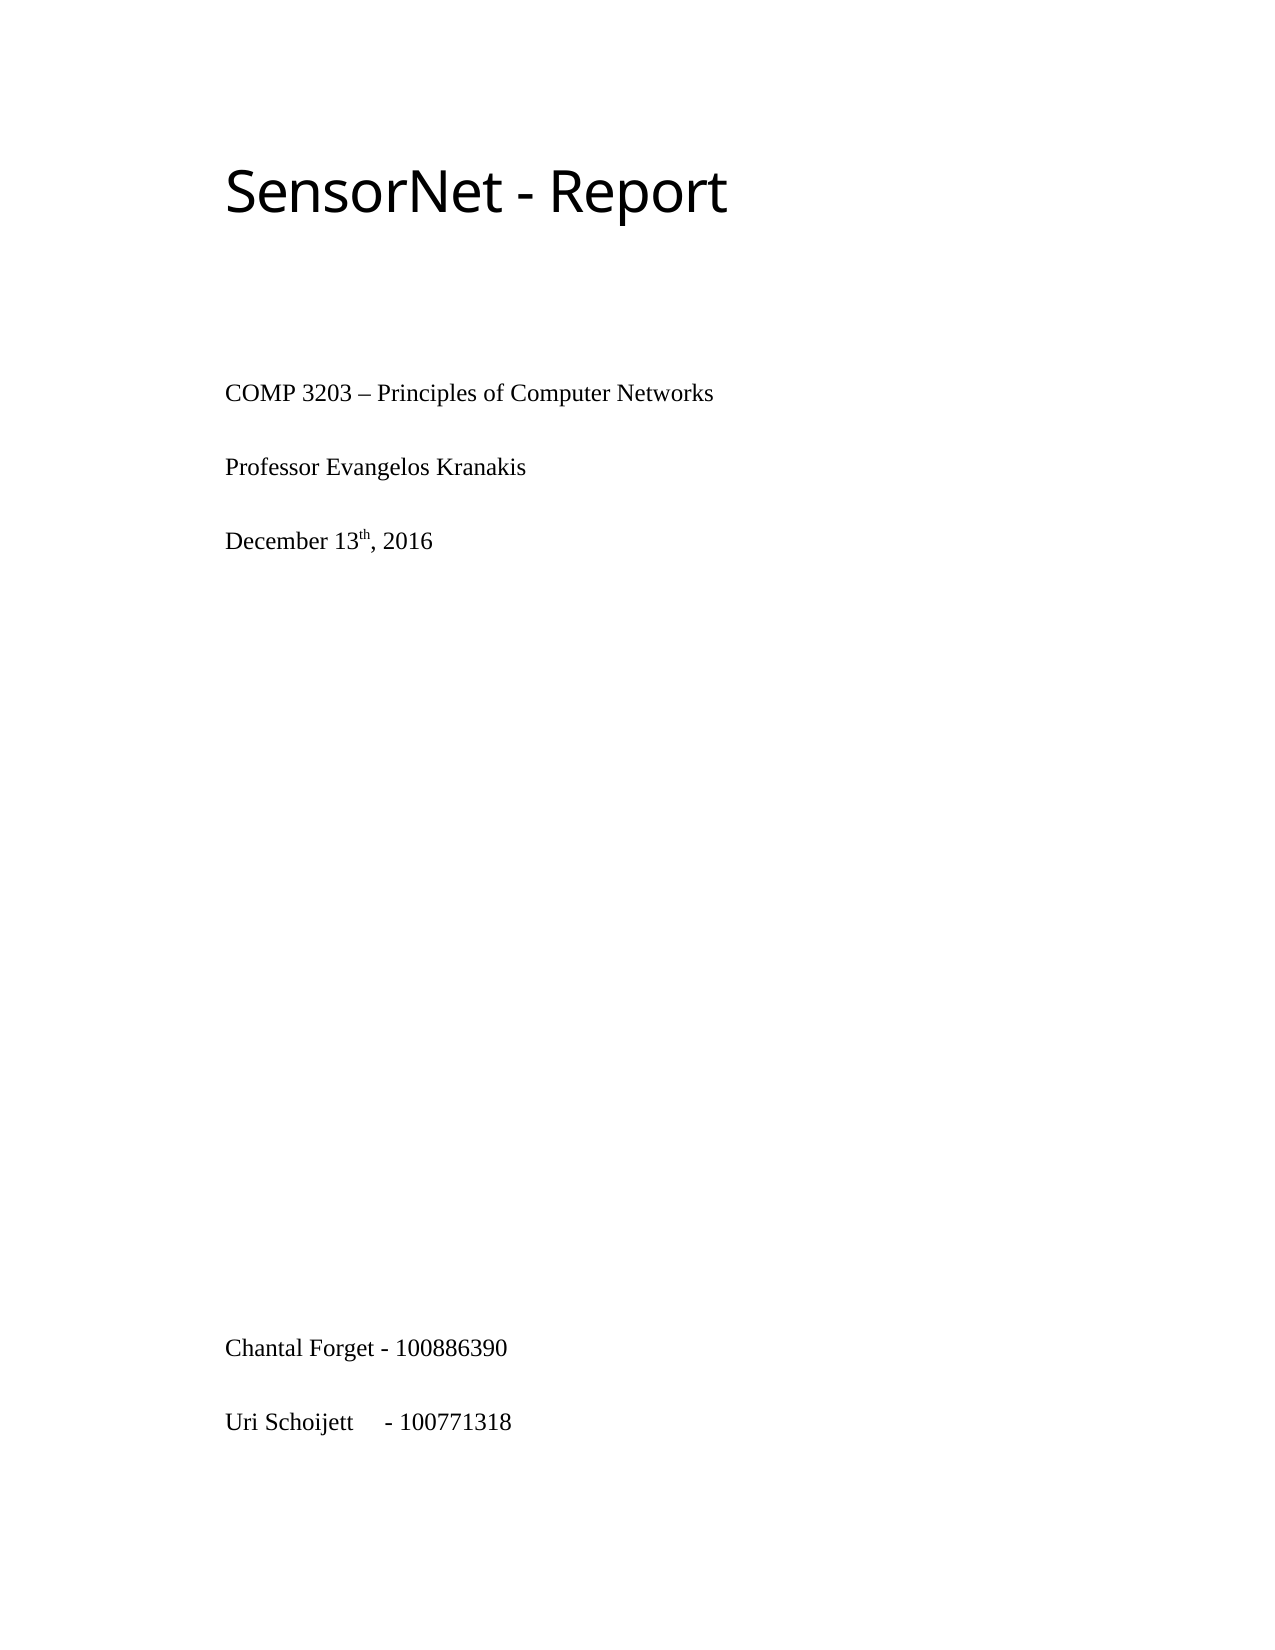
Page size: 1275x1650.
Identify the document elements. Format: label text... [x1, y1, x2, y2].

title SensorNet - Report [150, 150, 1125, 229]
text Uri Schoijett - 100771318 [150, 1407, 1125, 1436]
text December 13th, 2016 [150, 526, 1125, 555]
text COMP 3203 – Principles of Computer Networks [150, 378, 1125, 407]
text Chantal Forget - 100886390 [150, 1333, 1125, 1362]
text Professor Evangelos Kranakis [150, 452, 1125, 481]
